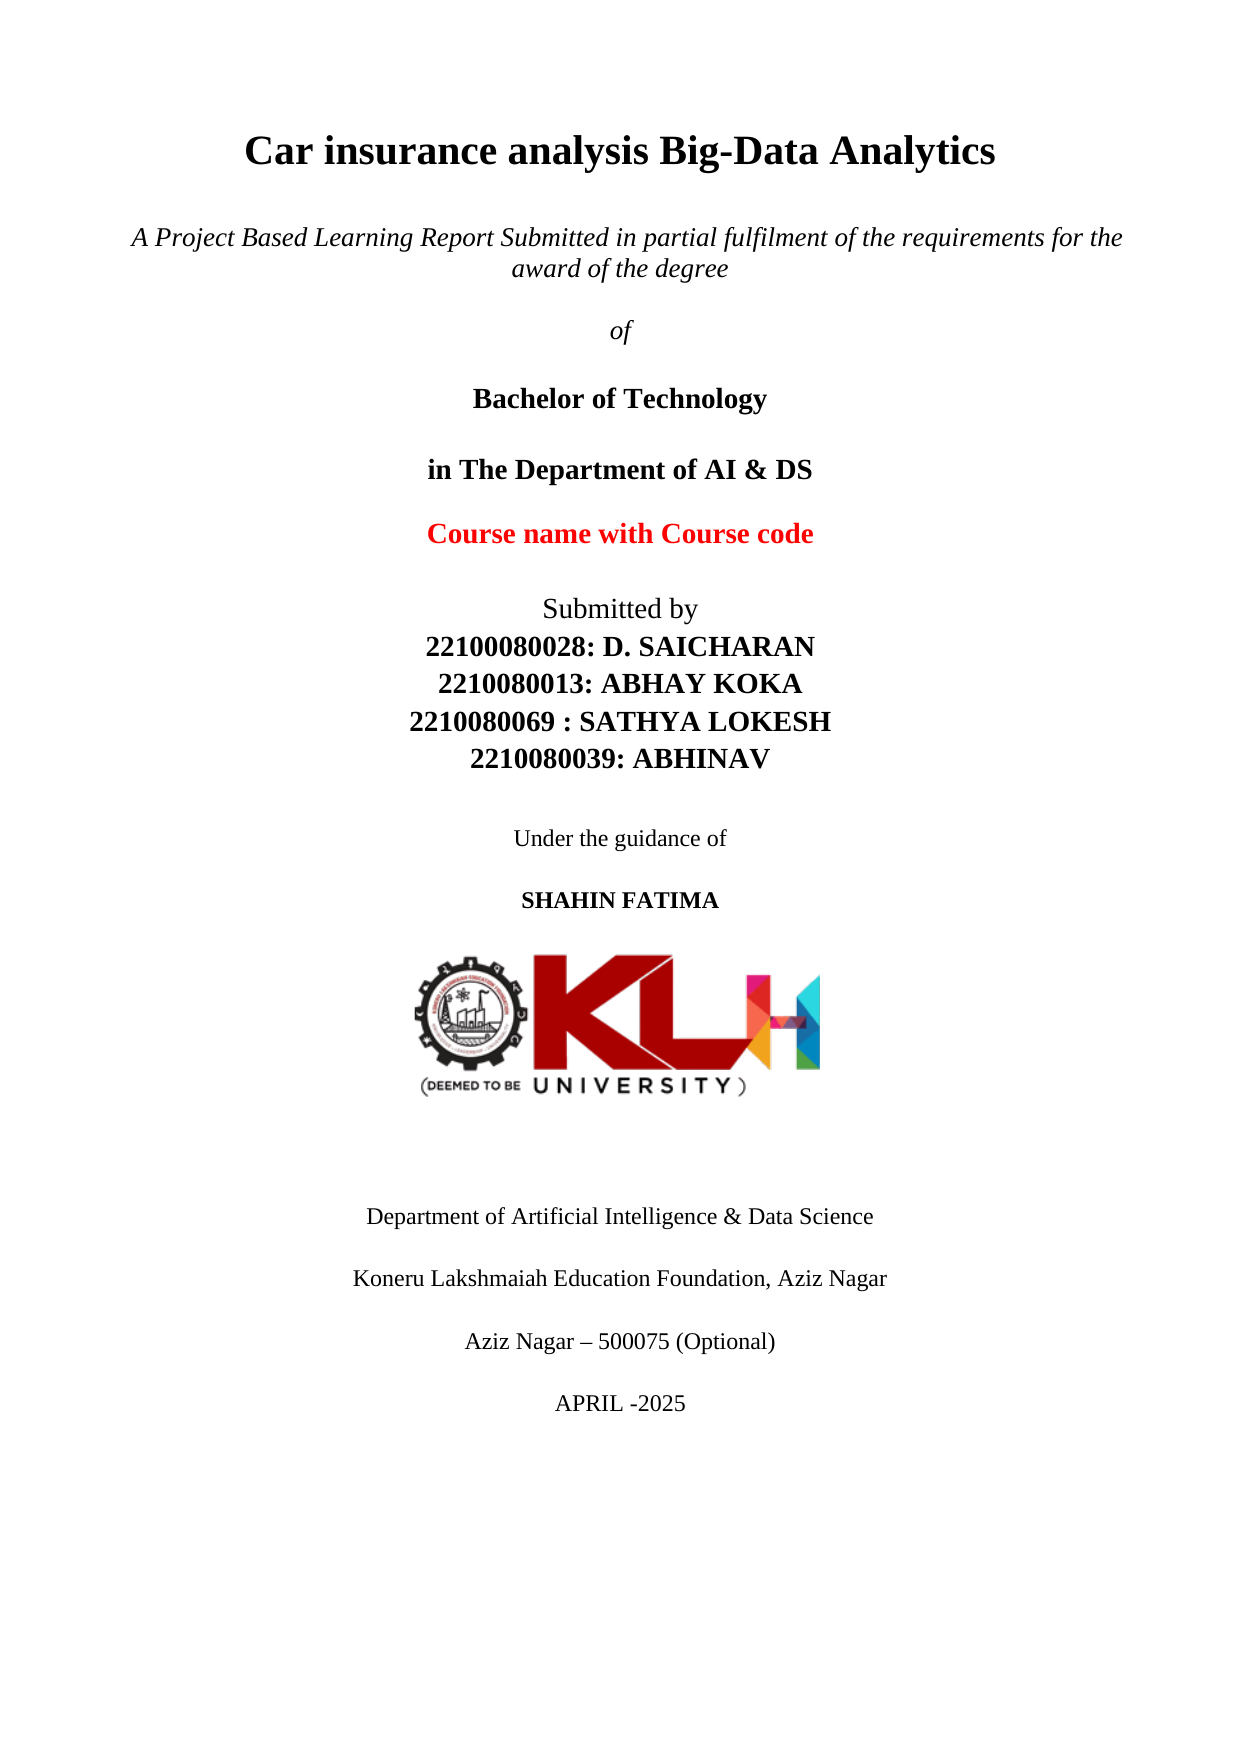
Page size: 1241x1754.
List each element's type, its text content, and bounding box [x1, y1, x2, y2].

text APRIL -2025 [93, 1389, 1147, 1416]
text 22100080028: D. SAICHARAN [93, 636, 1147, 661]
text Bachelor of Technology [93, 381, 1147, 415]
text 2210080069 : SATHYA LOKESH [93, 711, 1147, 736]
text Under the guidance of [93, 823, 1147, 851]
text SHAHIN FATIMA [93, 886, 1147, 913]
text Aziz Nagar – 500075 (Optional) [93, 1327, 1147, 1354]
picture [406, 947, 834, 1105]
text 2210080039: ABHINAV [93, 748, 1147, 773]
text of [93, 314, 1147, 346]
text in The Department of AI & DS [93, 452, 1147, 486]
text Course name with Course code [93, 523, 1147, 548]
text Car insurance analysis Big-Data Analytics [93, 125, 1147, 173]
text A Project Based Learning Report Submitted in partial fulfilment of the requirements for the award of the degree [93, 221, 1147, 283]
text Department of Artificial Intelligence & Data Science [93, 1202, 1147, 1230]
text 2210080013: ABHAY KOKA [93, 673, 1147, 698]
text Submitted by [93, 598, 1147, 623]
text Koneru Lakshmaiah Education Foundation, Aziz Nagar [93, 1264, 1147, 1292]
